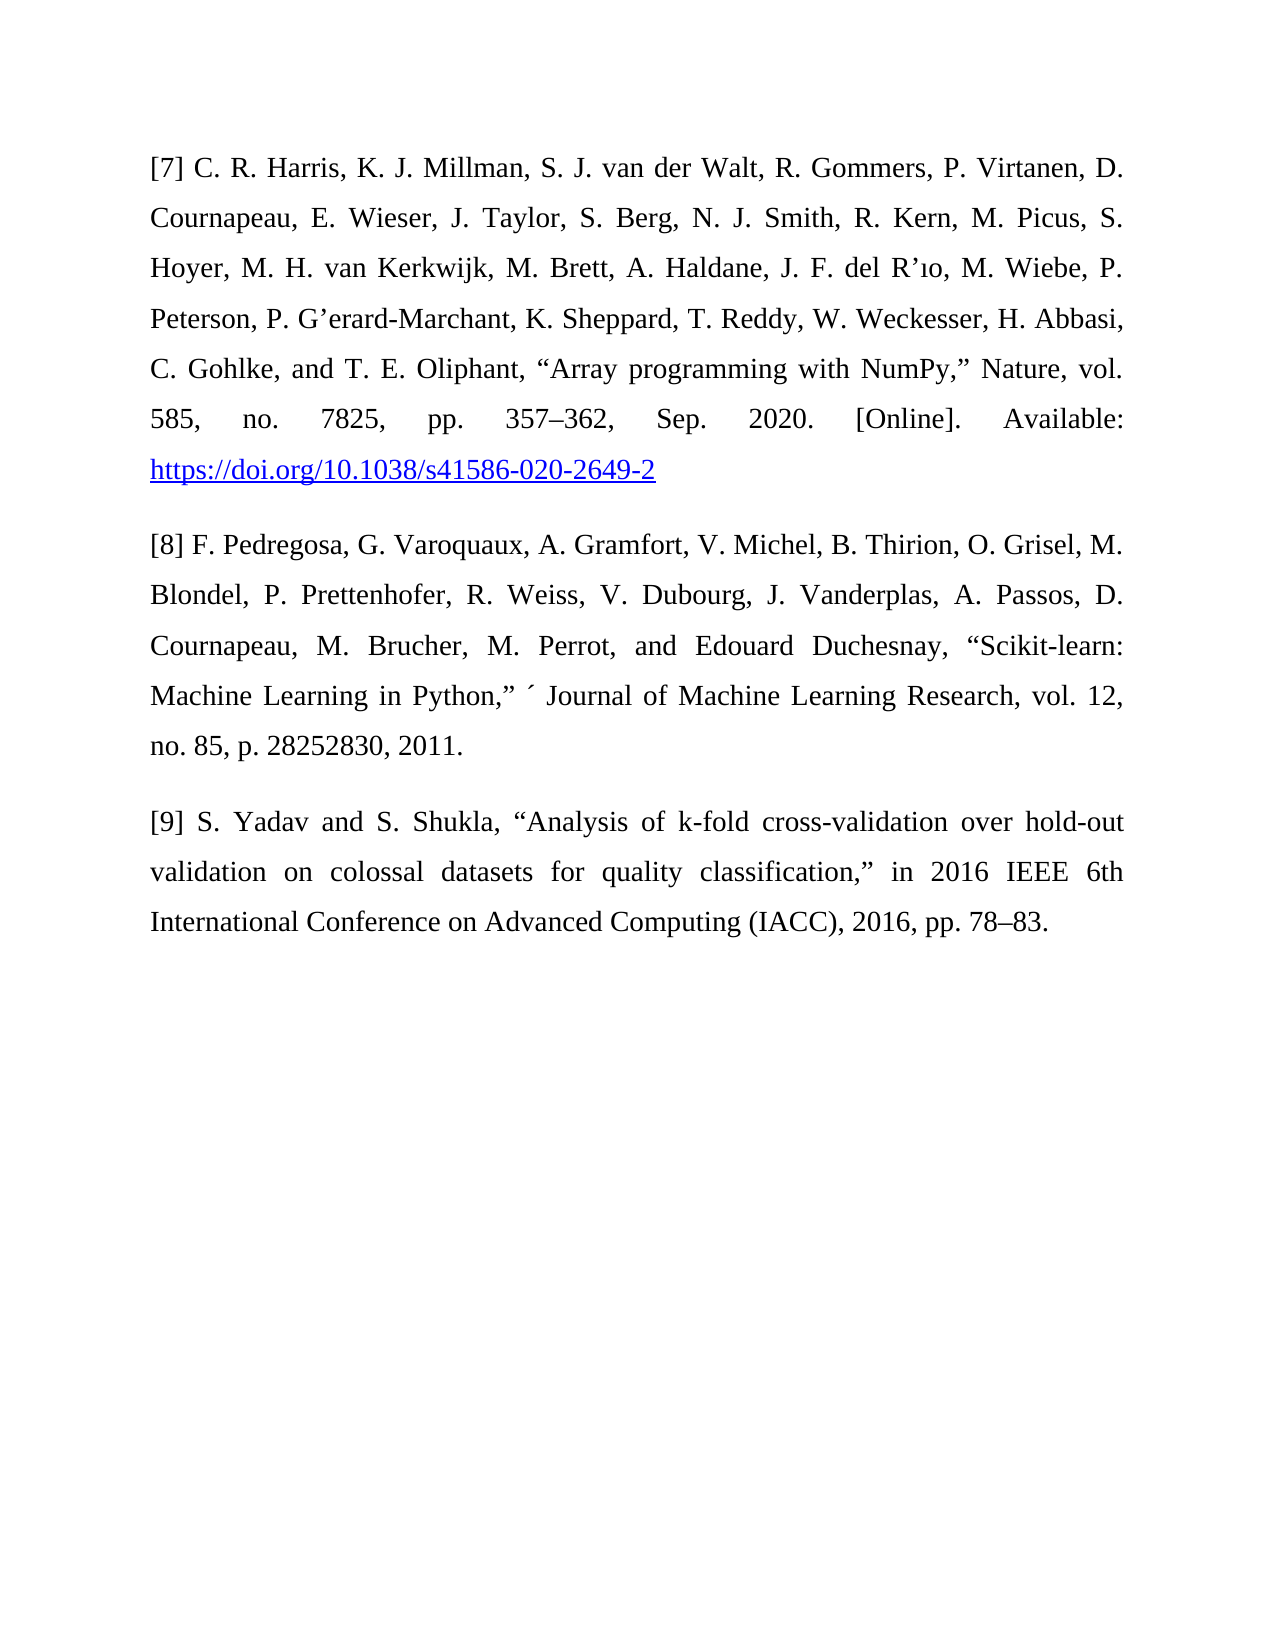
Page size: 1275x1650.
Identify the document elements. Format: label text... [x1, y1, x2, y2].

text [8] F. Pedregosa, G. Varoquaux, A. Gramfort, V. Michel, B. Thirion, O. Grisel, M. Blondel, P. Prettenhofer, R. Weiss, V. Dubourg, J. Vanderplas, A. Passos, D. Cournapeau, M. Brucher, M. Perrot, and Edouard Duchesnay, “Scikit-learn: Machine Learning in Python,” ´ Journal of Machine Learning Research, vol. 12, no. 85, p. 28252830, 2011. [150, 527, 1125, 762]
text [7] C. R. Harris, K. J. Millman, S. J. van der Walt, R. Gommers, P. Virtanen, D. Cournapeau, E. Wieser, J. Taylor, S. Berg, N. J. Smith, R. Kern, M. Picus, S. Hoyer, M. H. van Kerkwijk, M. Brett, A. Haldane, J. F. del R’ıo, M. Wiebe, P. Peterson, P. G’erard-Marchant, K. Sheppard, T. Reddy, W. Weckesser, H. Abbasi, C. Gohlke, and T. E. Oliphant, “Array programming with NumPy,” Nature, vol. 585, no. 7825, pp. 357–362, Sep. 2020. [Online]. Available: https://doi.org/10.1038/s41586-020-2649-2 [150, 150, 1125, 485]
text [9] S. Yadav and S. Shukla, “Analysis of k-fold cross-validation over hold-out validation on colossal datasets for quality classification,” in 2016 IEEE 6th International Conference on Advanced Computing (IACC), 2016, pp. 78–83. [150, 804, 1125, 938]
